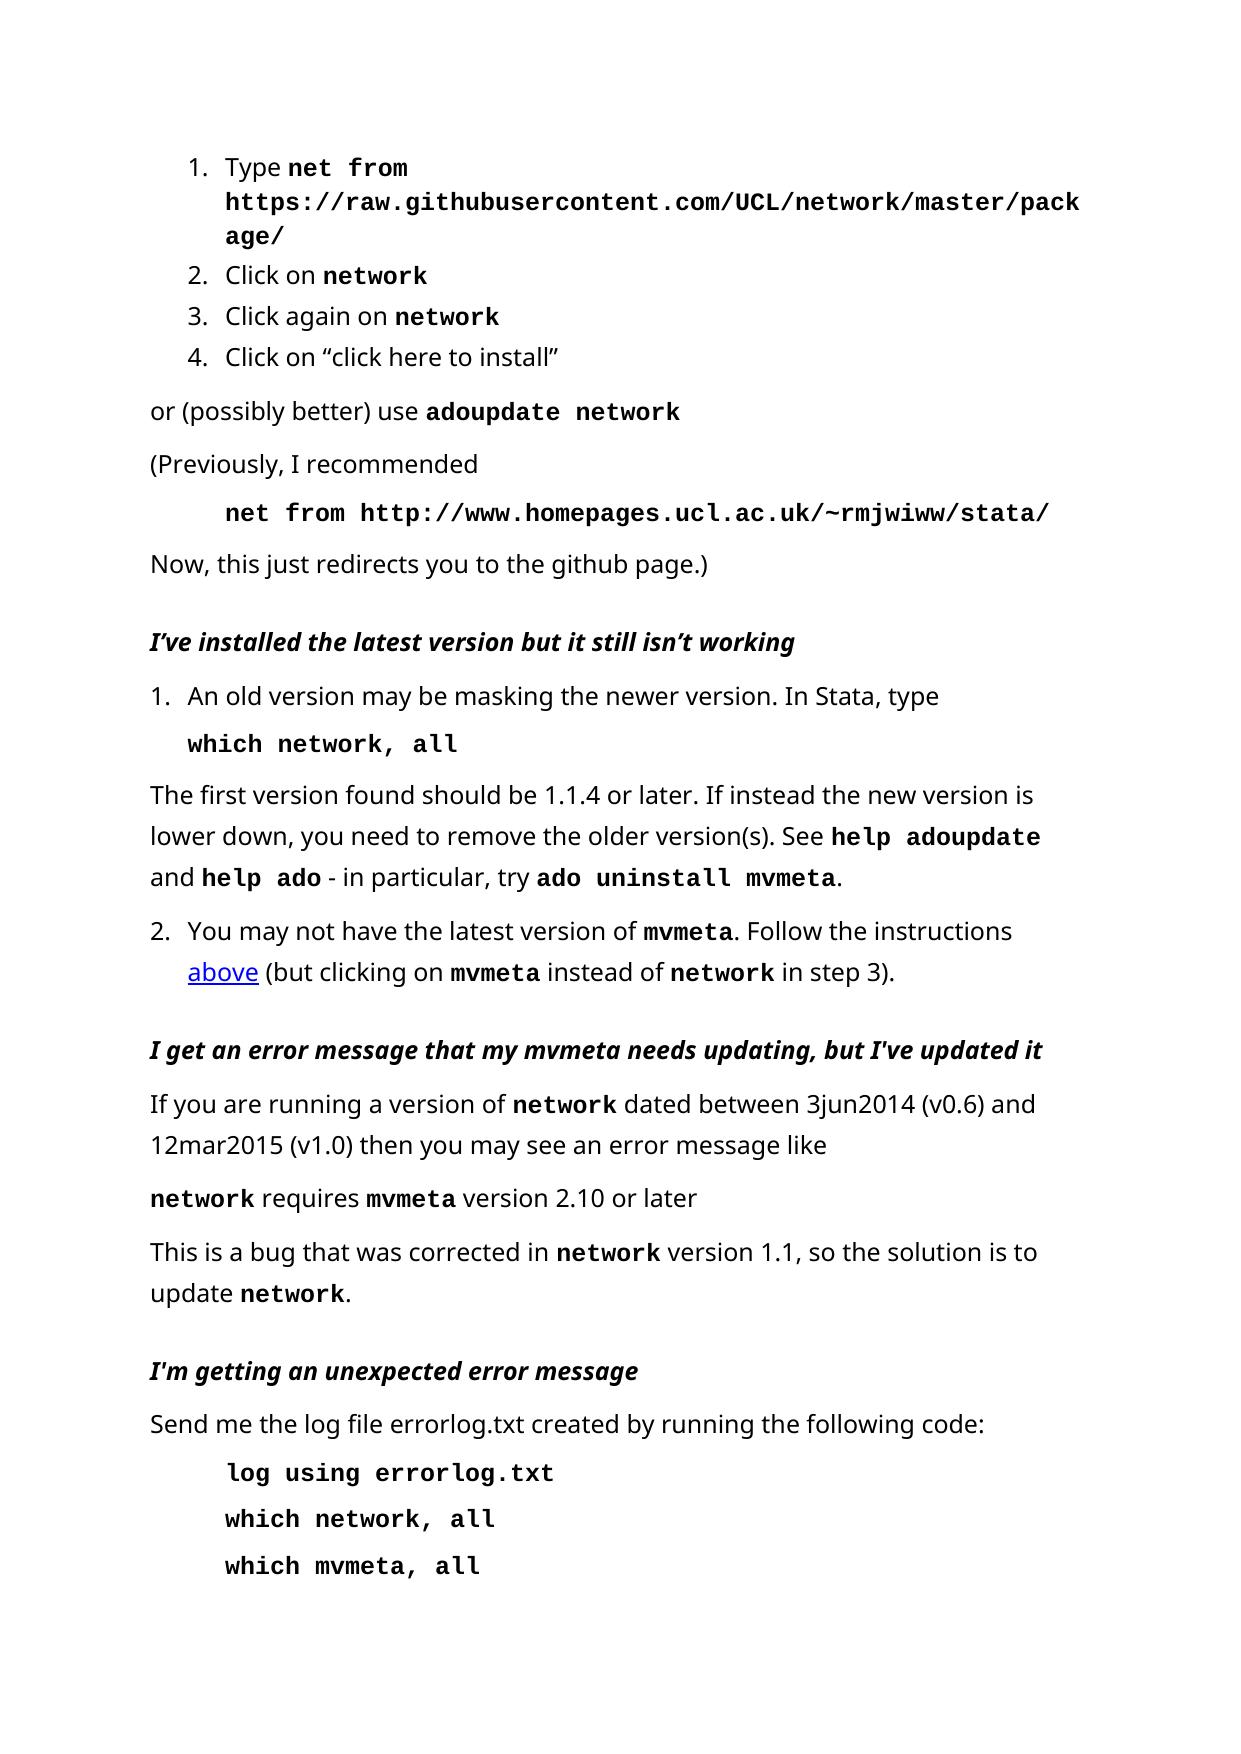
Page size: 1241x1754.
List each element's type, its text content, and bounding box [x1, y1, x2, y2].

text or (possibly better) use adoupdate network [150, 393, 1090, 427]
text Now, this just redirects you to the github page.) [150, 547, 1090, 581]
subtitle I get an error message that my mvmeta needs updating, but I've updated it [150, 1033, 1090, 1067]
list An old version may be masking the newer version. In Stata, type [150, 678, 1090, 712]
subtitle I’ve installed the latest version but it still isn’t working [150, 625, 1090, 659]
list Click on “click here to install” [187, 340, 1090, 374]
text If you are running a version of network dated between 3jun2014 (v0.6) and 12mar2015 (v1.0) then you may see an error message like [150, 1086, 1090, 1161]
text which network, all [225, 1507, 1090, 1535]
text Send me the log file errorlog.txt created by running the following code: [150, 1407, 1090, 1441]
text which mvmeta, all [225, 1553, 1090, 1582]
text (Previously, I recommended [150, 447, 1090, 481]
text This is a bug that was corrected in network version 1.1, so the solution is to update network. [150, 1234, 1090, 1309]
subtitle I'm getting an unexpected error message [150, 1354, 1090, 1388]
list You may not have the latest version of mvmeta. Follow the instructions above (but clicking on mvmeta instead of network in step 3). [150, 913, 1090, 989]
text network requires mvmeta version 2.10 or later [150, 1181, 1090, 1215]
text The first version found should be 1.1.4 or later. If instead the new version is lower down, you need to remove the older version(s). See help adoupdate and help ado - in particular, try ado uninstall mvmeta. [150, 778, 1090, 894]
list Click on network [187, 258, 1090, 292]
text which network, all [150, 732, 1090, 760]
text log using errorlog.txt [225, 1461, 1090, 1489]
list Type net from https://raw.githubusercontent.com/UCL/network/master/package/ [187, 150, 1090, 252]
list Click again on network [187, 299, 1090, 333]
text net from http://www.homepages.ucl.ac.uk/~rmjwiww/stata/ [150, 500, 1090, 528]
